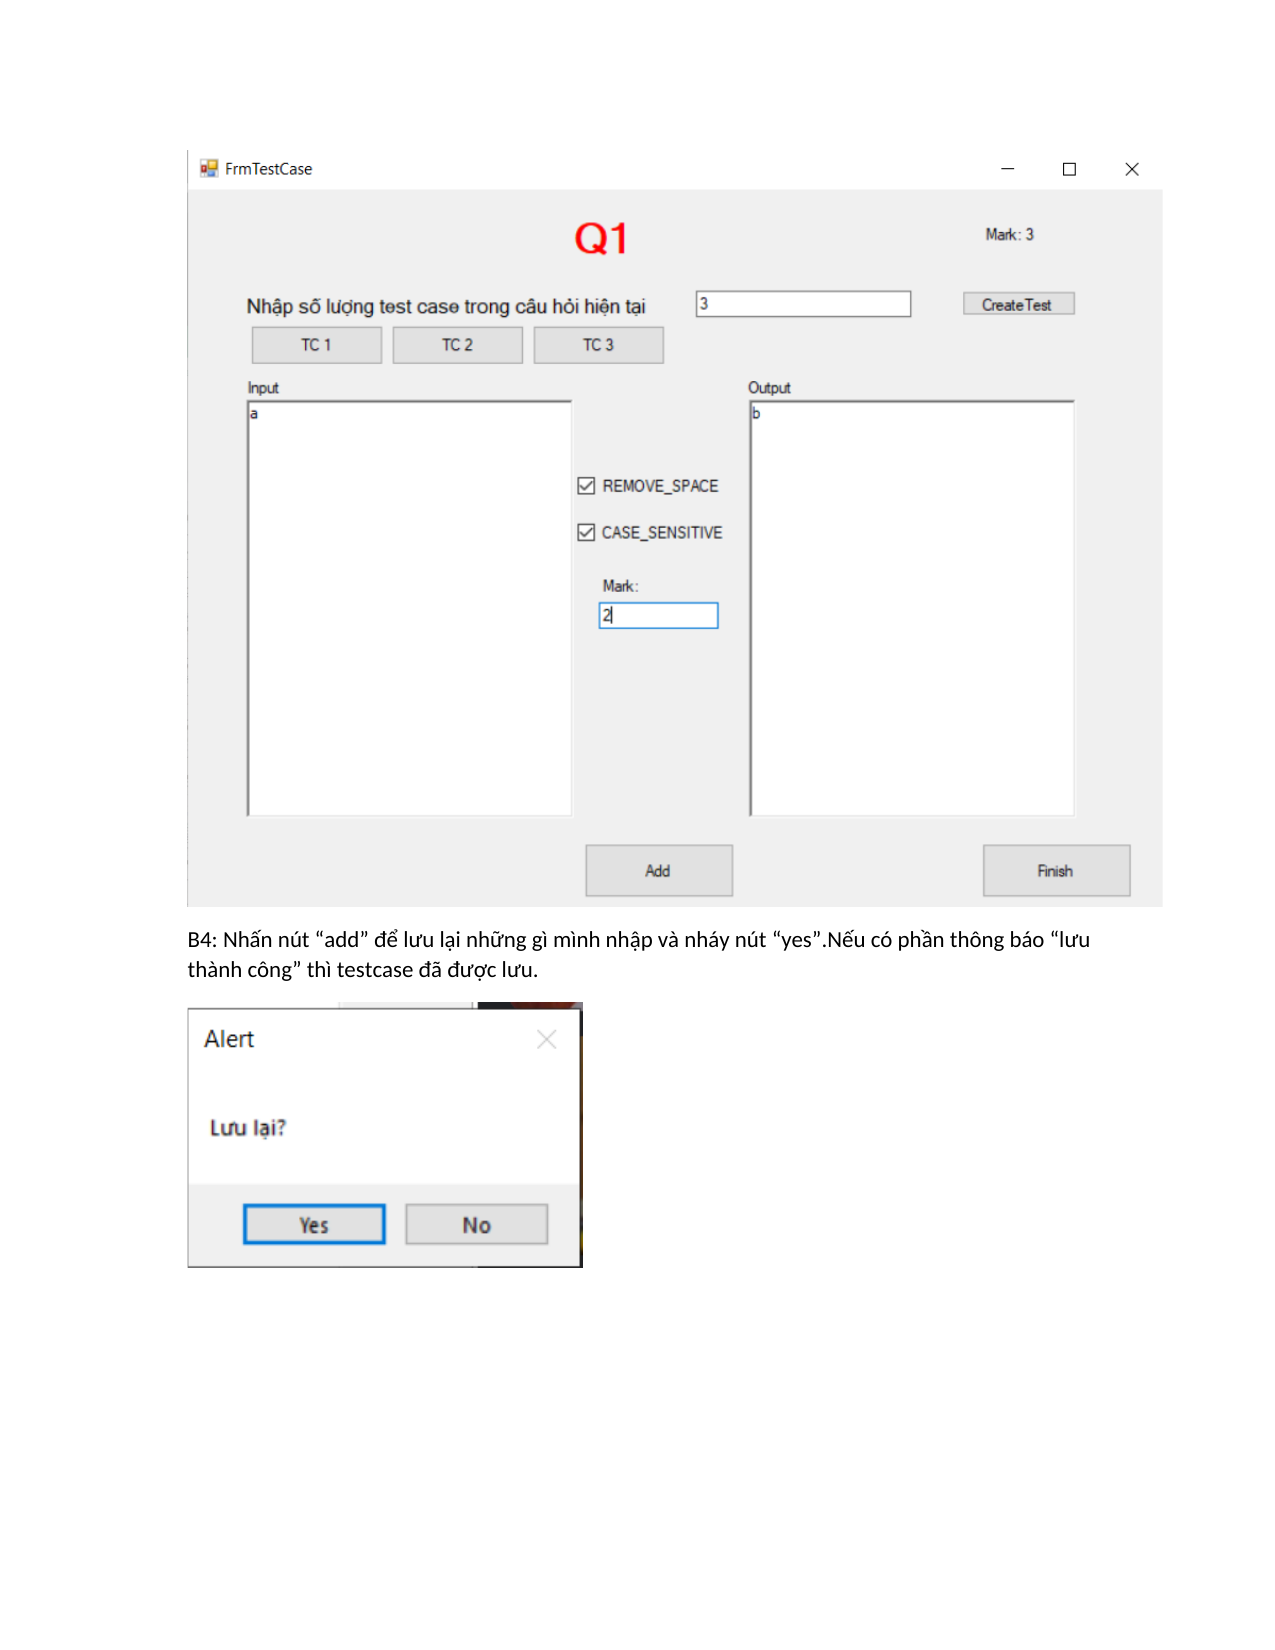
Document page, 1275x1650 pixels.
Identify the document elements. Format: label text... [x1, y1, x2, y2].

picture [187, 1002, 583, 1268]
text B4: Nhấn nút “add” để lưu lại những gì mình nhập và nháy nút “yes”.Nếu có phần thông báo “lưu thành công” thì testcase đã được lưu. [187, 925, 1125, 983]
picture [187, 150, 1163, 907]
